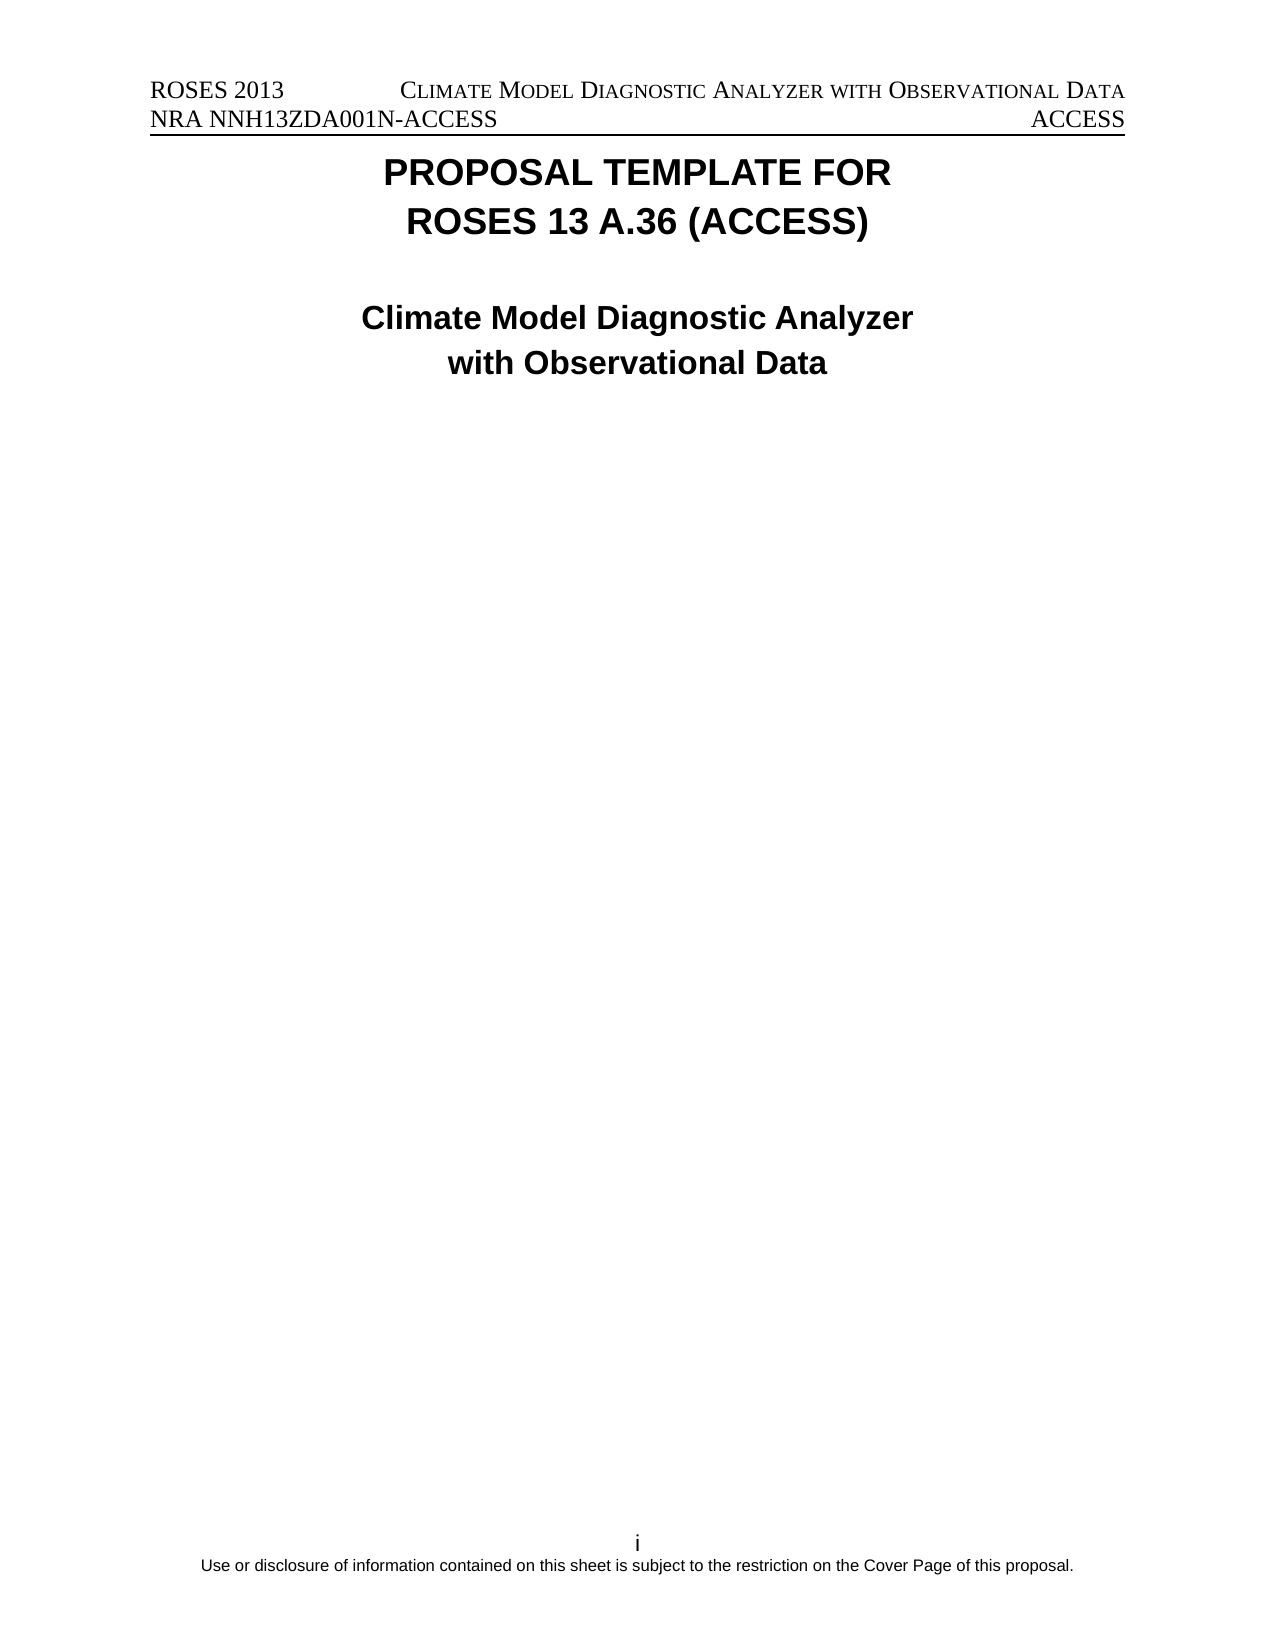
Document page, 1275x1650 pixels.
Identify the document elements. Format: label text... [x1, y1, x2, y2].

text with Observational Data [150, 343, 1125, 381]
text Climate Model Diagnostic Analyzer [150, 298, 1125, 337]
text PROPOSAL TEMPLATE FOR [150, 150, 1125, 193]
text ROSES 13 A.36 (ACCESS) [150, 199, 1125, 242]
